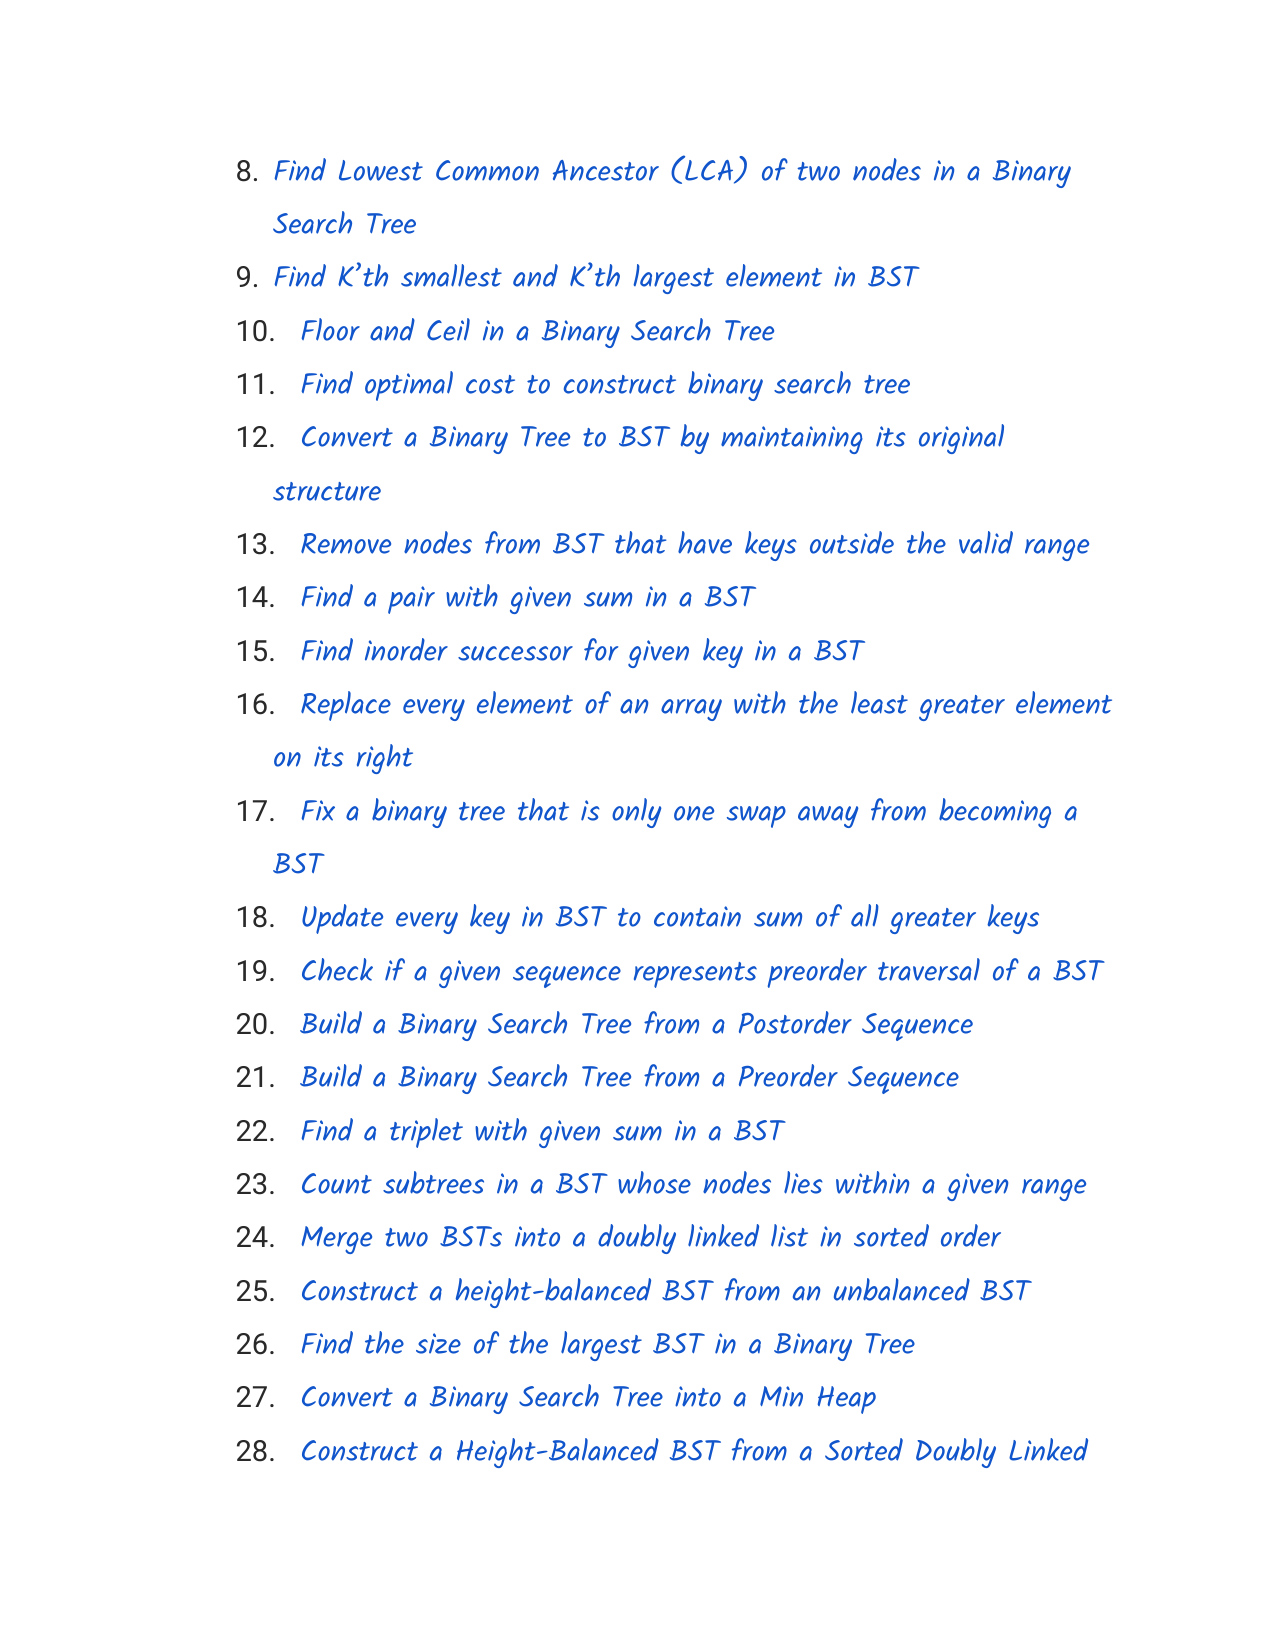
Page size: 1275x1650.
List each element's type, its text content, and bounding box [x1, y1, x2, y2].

list Find the size of the largest BST in a Binary Tree [235, 1323, 1125, 1370]
list Find a triplet with given sum in a BST [235, 1110, 1125, 1156]
list Remove nodes from BST that have keys outside the valid range [235, 523, 1125, 570]
list Find optimal cost to construct binary search tree [235, 363, 1125, 410]
list Find Lowest Common Ancestor (LCA) of two nodes in a Binary Search Tree [235, 150, 1125, 250]
list Build a Binary Search Tree from a Postorder Sequence [235, 1003, 1125, 1050]
list Replace every element of an array with the least greater element on its right [235, 683, 1125, 783]
list Merge two BSTs into a doubly linked list in sorted order [235, 1217, 1125, 1263]
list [235, 1430, 1125, 1476]
list Find a pair with given sum in a BST [235, 577, 1125, 623]
list Check if a given sequence represents preorder traversal of a BST [235, 950, 1125, 996]
list Floor and Ceil in a Binary Search Tree [235, 310, 1125, 356]
list Construct a height-balanced BST from an unbalanced BST [235, 1270, 1125, 1316]
list Build a Binary Search Tree from a Preorder Sequence [235, 1057, 1125, 1103]
list Fix a binary tree that is only one swap away from becoming a BST [235, 790, 1125, 890]
list Convert a Binary Search Tree into a Min Heap [235, 1377, 1125, 1423]
list Convert a Binary Tree to BST by maintaining its original structure [235, 417, 1125, 516]
list Find inorder successor for given key in a BST [235, 630, 1125, 676]
list Update every key in BST to contain sum of all greater keys [235, 897, 1125, 943]
list Count subtrees in a BST whose nodes lies within a given range [235, 1163, 1125, 1210]
list Find K’th smallest and K’th largest element in BST [235, 257, 1125, 303]
